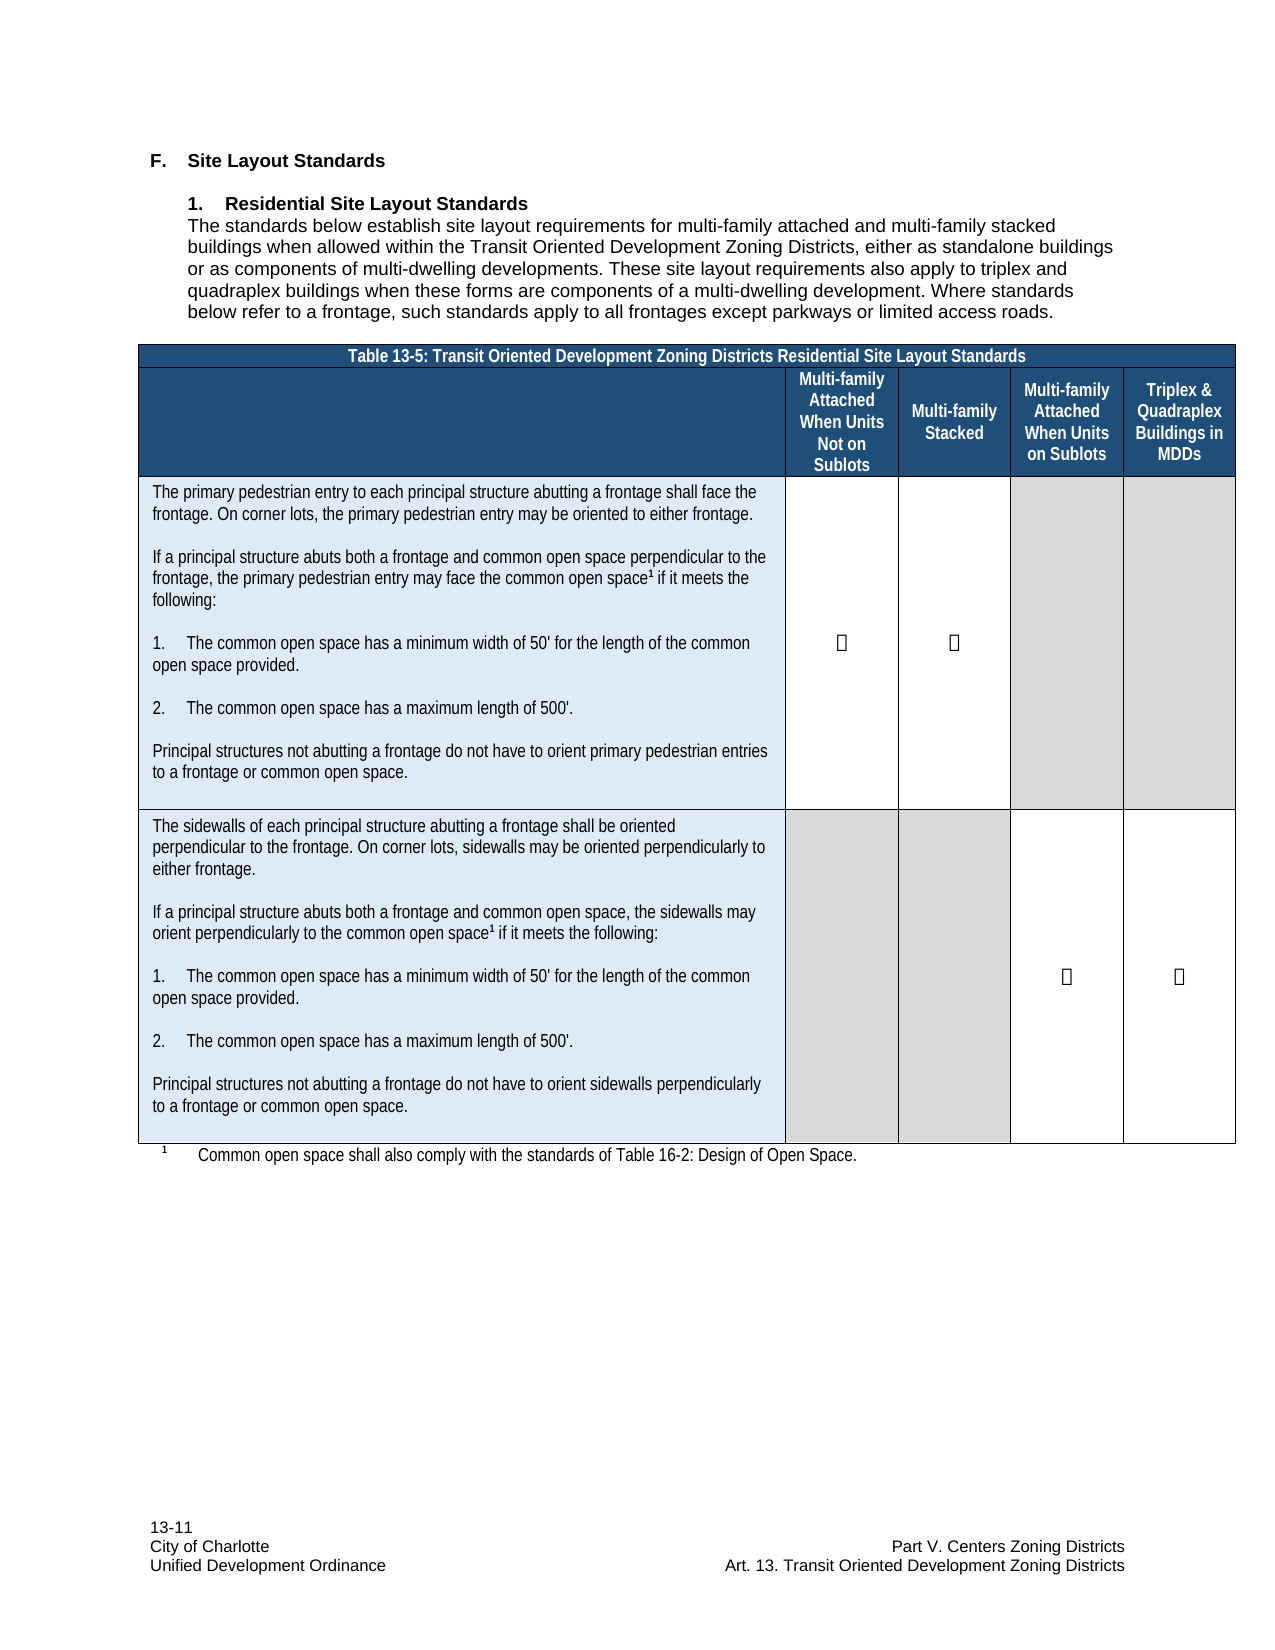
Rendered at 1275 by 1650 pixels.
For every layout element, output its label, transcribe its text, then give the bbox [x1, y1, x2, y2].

table_cell Triplex & Quadraplex Buildings in MDDs [1124, 368, 1235, 476]
text F. Site Layout Standards [150, 150, 1125, 172]
table_cell [139, 368, 785, 476]
table_cell  [899, 477, 1010, 809]
text The standards below establish site layout requirements for multi-family attached and multi-family stacked buildings when allowed within the Transit Oriented Development Zoning Districts, either as standalone buildings or as components of multi-dwelling developments. These site layout requirements also apply to triplex and quadraplex buildings when these forms are components of a multi-dwelling development. Where standards below refer to a frontage, such standards apply to all frontages except parkways or limited access roads. [187, 215, 1125, 322]
table_cell Multi-family Attached When Units on Sublots [1011, 368, 1123, 476]
table_header Table 13-5: Transit Oriented Development Zoning Districts Residential Site Layout Standards [139, 345, 1235, 367]
text 1. Residential Site Layout Standards [187, 193, 1125, 215]
table_cell The primary pedestrian entry to each principal structure abutting a frontage shall face the frontage. On corner lots, the primary pedestrian entry may be oriented to either frontage. If a principal structure abuts both a frontage and common open space perpendicular to the frontage, the primary pedestrian entry may face the common open space1 if it meets the following: 1. The common open space has a minimum width of 50' for the length of the common open space provided. 2. The common open space has a maximum length of 500'. Principal structures not abutting a frontage do not have to orient primary pedestrian entries to a frontage or common open space. [139, 477, 785, 809]
table_cell Multi-family Stacked [899, 368, 1010, 476]
table_header 1 [151, 1144, 187, 1166]
table_cell [786, 810, 898, 1142]
table_cell  [1011, 810, 1123, 1142]
table_cell The sidewalls of each principal structure abutting a frontage shall be oriented perpendicular to the frontage. On corner lots, sidewalls may be oriented perpendicularly to either frontage. If a principal structure abuts both a frontage and common open space, the sidewalls may orient perpendicularly to the common open space1 if it meets the following: 1. The common open space has a minimum width of 50' for the length of the common open space provided. 2. The common open space has a maximum length of 500'. Principal structures not abutting a frontage do not have to orient sidewalls perpendicularly to a frontage or common open space. [139, 810, 785, 1142]
table_cell [899, 810, 1010, 1142]
table_cell Multi-family Attached When Units Not on Sublots [786, 368, 898, 476]
table_header Common open space shall also comply with the standards of Table 16-2: Design of Open Space. [187, 1144, 1125, 1166]
table_cell [1124, 477, 1235, 809]
table_cell  [1124, 810, 1235, 1142]
table_cell [1011, 477, 1123, 809]
table_cell  [786, 477, 898, 809]
